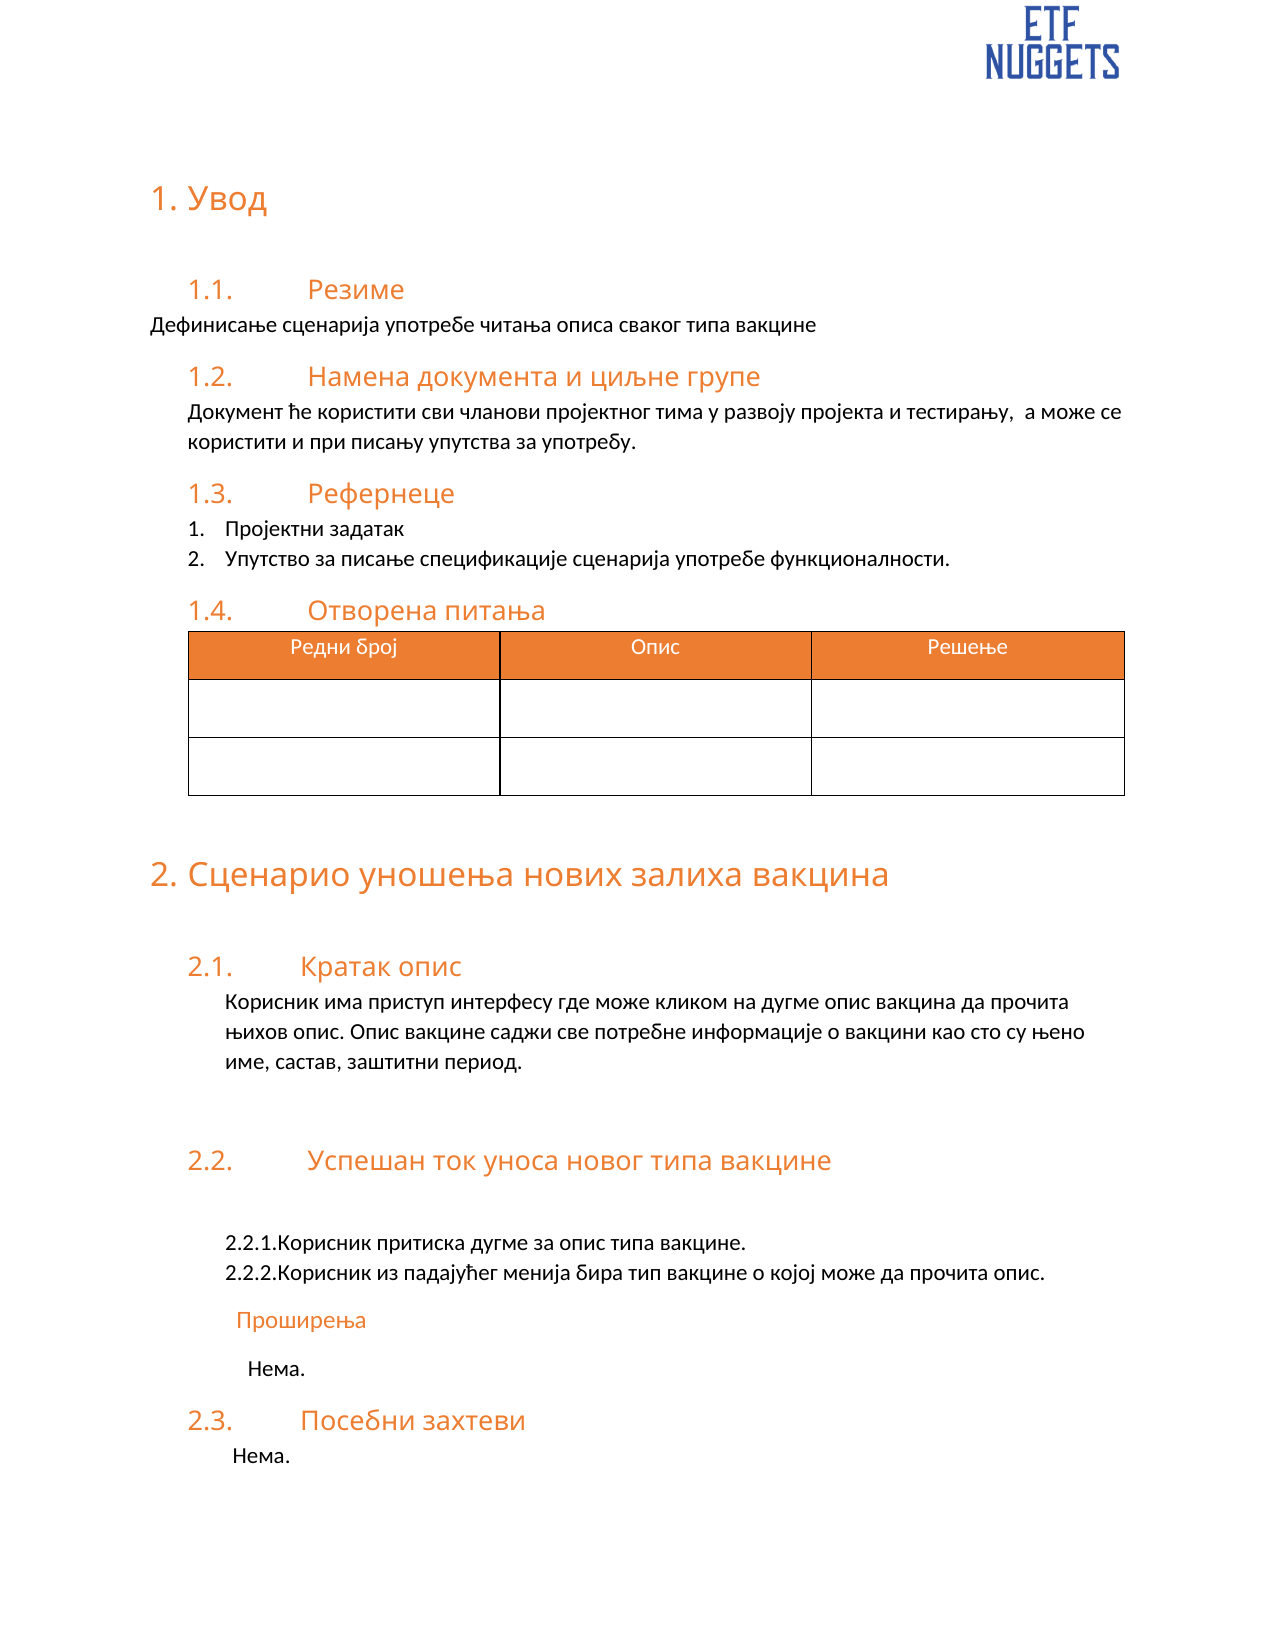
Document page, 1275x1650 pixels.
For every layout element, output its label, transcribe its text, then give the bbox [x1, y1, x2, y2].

table_cell [501, 738, 811, 795]
picture [979, 0, 1125, 83]
subtitle Увод [150, 175, 1125, 220]
table_cell [812, 738, 1124, 795]
list Корисник притиска дугме за опис типа вакцине. [225, 1228, 1125, 1256]
list Упутство за писање спецификације сценарија употребе функционалности. [187, 544, 1125, 572]
subtitle Намена документа и циљне групе [187, 357, 1125, 394]
text Корисник има приступ интерфесу где може кликом на дугме опис вакцина да прочита њихов опис. Опис вакцине саджи све потребне информације о вакцини као сто су њено име, састав, заштитни период. [225, 987, 1125, 1075]
text Нема. [225, 1441, 1125, 1469]
table_cell [812, 680, 1124, 737]
subtitle Кратак опис [187, 947, 1125, 984]
subtitle Резиме [187, 271, 1125, 308]
list Пројектни задатак [187, 514, 1125, 542]
text Нема. [225, 1354, 1125, 1382]
table_header Решење [812, 632, 1124, 679]
subtitle Посебни захтеви [187, 1401, 1125, 1438]
table_header Редни број [189, 632, 499, 679]
text Дефинисање сценарија употребе читања описа сваког типа вакцине [150, 311, 1125, 339]
subtitle Сценарио уношења нових залиха вакцина [150, 851, 1125, 897]
table_cell [501, 680, 811, 737]
subtitle Успешан ток уноса новог типа вакцине [187, 1141, 1125, 1178]
table_cell [189, 680, 499, 737]
list Корисник из падајућег менија бира тип вакцине о којој може да прочита опис. [225, 1258, 1125, 1286]
table_cell [189, 738, 499, 795]
subtitle Отворена питања [187, 591, 1125, 628]
subtitle Рефернеце [187, 474, 1125, 511]
text Документ ће користити сви чланови пројектног тима у развоју пројекта и тестирању, а може се користити и при писању упутства за употребу. [187, 397, 1125, 456]
table_header Опис [501, 632, 811, 679]
text Проширења [225, 1305, 1125, 1335]
